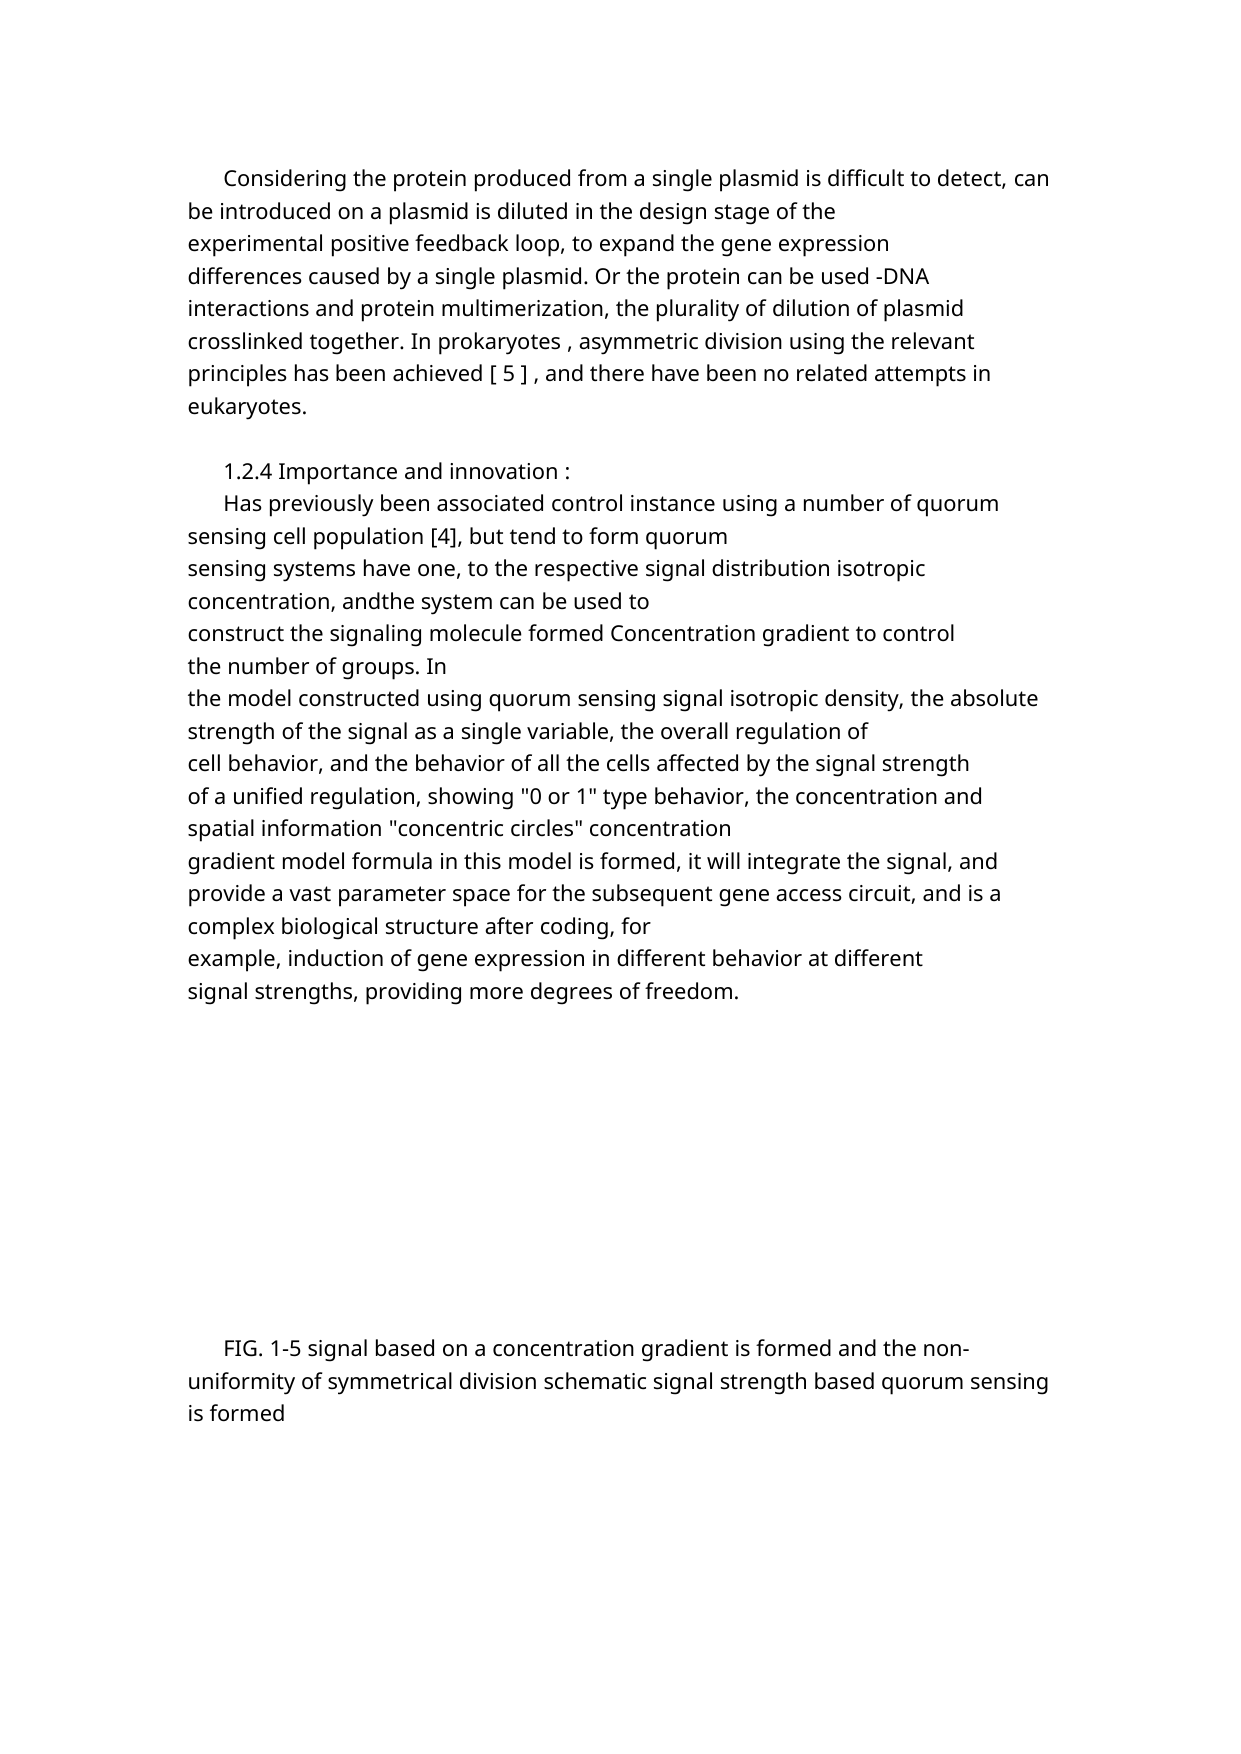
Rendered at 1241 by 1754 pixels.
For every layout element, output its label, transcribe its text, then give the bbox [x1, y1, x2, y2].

text Considering the protein produced from a single plasmid is difficult to detect, can be introduced on a plasmid is diluted in the design stage of the experimental positive feedback loop, to expand the gene expression differences caused by a single plasmid. Or the protein can be used -DNA interactions and protein multimerization, the plurality of dilution of plasmid crosslinked together. In prokaryotes , asymmetric division using the relevant principles has been achieved [ 5 ] , and there have been no related attempts in eukaryotes. [187, 162, 1053, 422]
text FIG. 1-5 signal based on a concentration gradient is formed and the non-uniformity of symmetrical division schematic signal strength based quorum sensing is formed [187, 1332, 1053, 1429]
text Has previously been associated control instance using a number of quorum sensing cell population [4], but tend to form quorum sensing systems have one, to the respective signal distribution isotropic concentration, andthe system can be used to construct the signaling molecule formed Concentration gradient to control the number of groups. In the model constructed using quorum sensing signal isotropic density, the absolute strength of the signal as a single variable, the overall regulation of cell behavior, and the behavior of all the cells affected by the signal strength of a unified regulation, showing "0 or 1" type behavior, the concentration and spatial information "concentric circles" concentration gradient model formula in this model is formed, it will integrate the signal, and provide a vast parameter space for the subsequent gene access circuit, and is a complex biological structure after coding, for example, induction of gene expression in different behavior at different signal strengths, providing more degrees of freedom. [187, 487, 1053, 1007]
text 1.2.4 Importance and innovation : [187, 454, 1053, 487]
